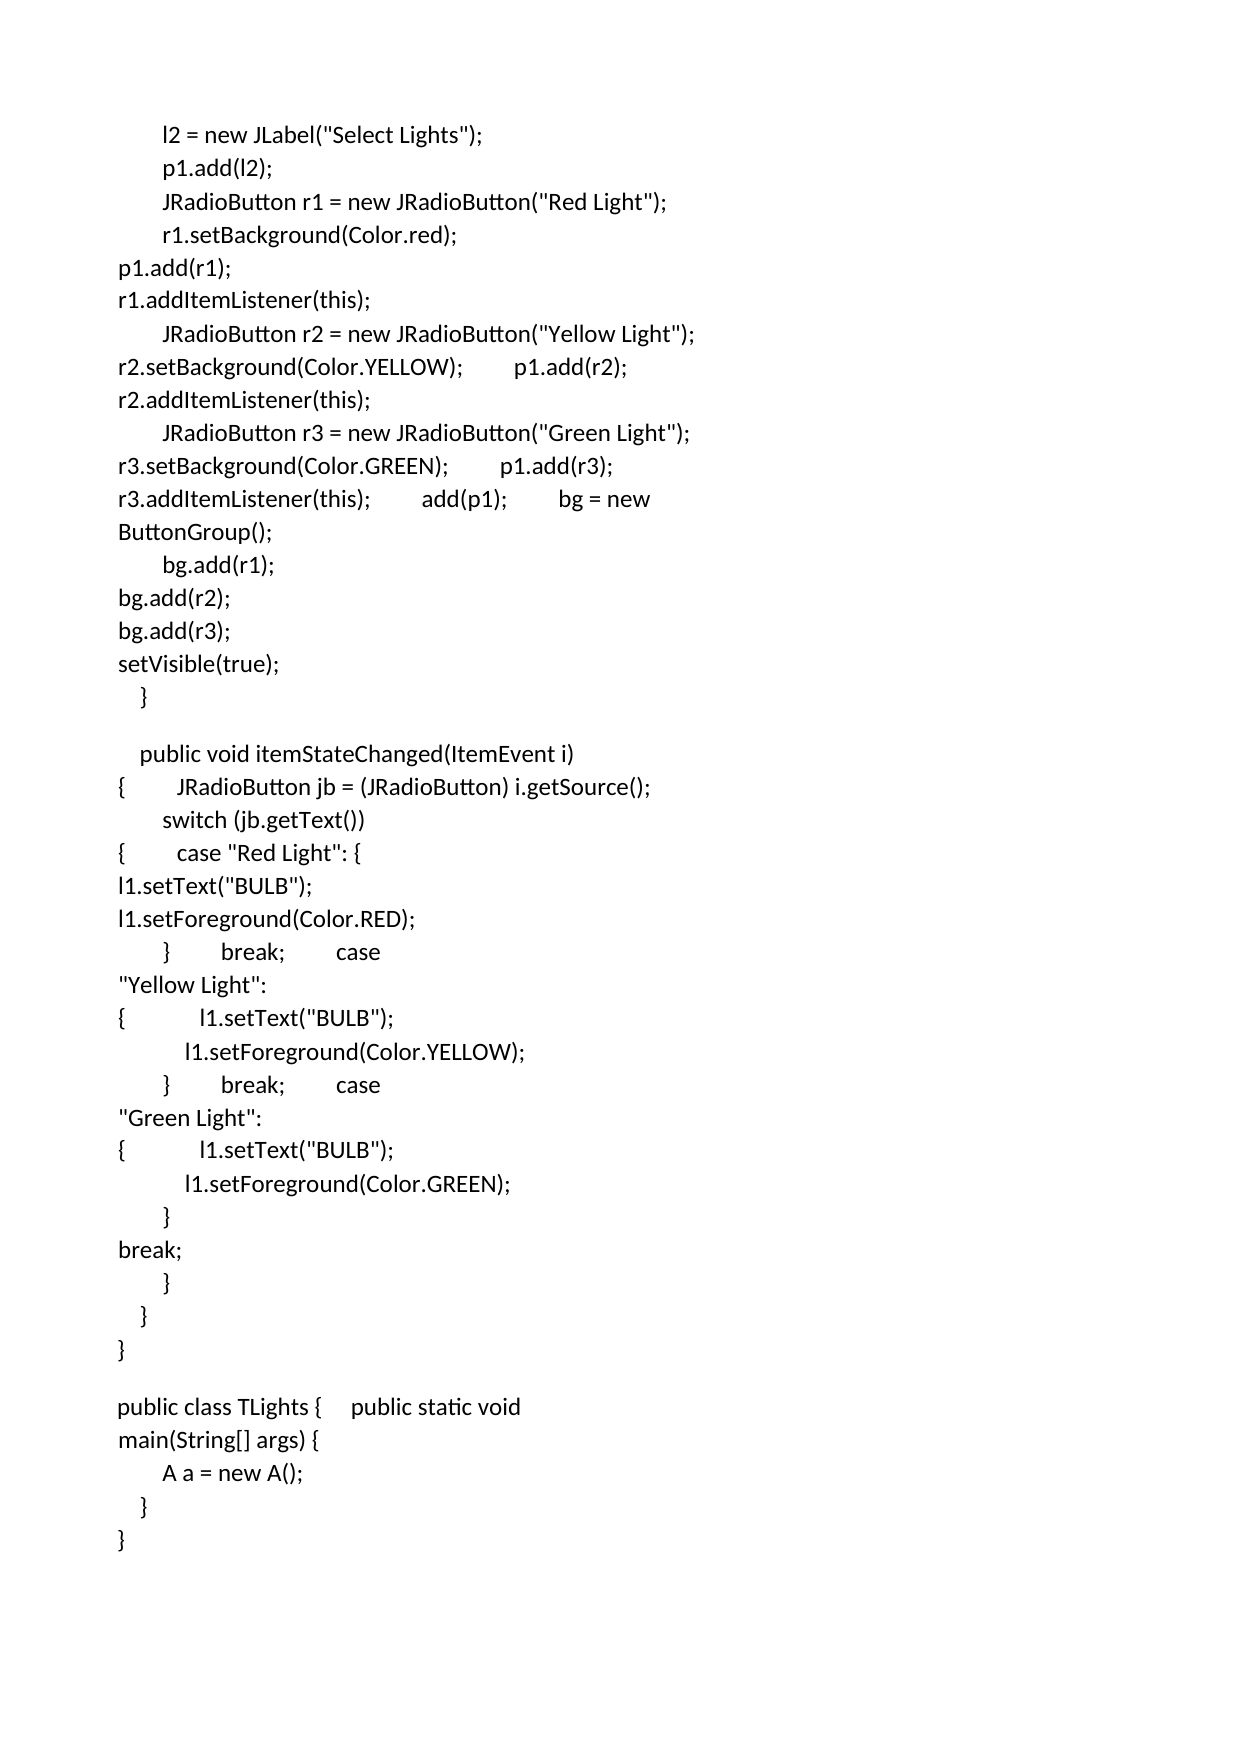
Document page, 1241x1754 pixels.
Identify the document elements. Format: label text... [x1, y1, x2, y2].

text l2 = new JLabel("Select Lights"); [117, 119, 805, 150]
text } break; case "Yellow Light": { l1.setText("BULB"); [117, 937, 401, 1033]
text } [117, 1267, 805, 1298]
text } [117, 1491, 805, 1521]
text l1.setForeground(Color.YELLOW); [117, 1036, 805, 1066]
text } [117, 1334, 805, 1364]
text } [117, 681, 805, 711]
text JRadioButton r1 = new JRadioButton("Red Light"); [117, 186, 805, 216]
text } [117, 1301, 805, 1331]
text } [117, 1524, 805, 1554]
text } break; case "Green Light": { l1.setText("BULB"); [117, 1069, 401, 1165]
text l1.setForeground(Color.GREEN); [117, 1168, 805, 1198]
text } break; [117, 1201, 243, 1264]
text bg.add(r1); bg.add(r2); bg.add(r3); setVisible(true); [117, 549, 392, 678]
text public void itemStateChanged(ItemEvent i) { JRadioButton jb = (JRadioButton) i.getSource(); [117, 738, 735, 802]
text public class TLights { public static void main(String[] args) { [117, 1391, 532, 1455]
text p1.add(l2); [117, 152, 805, 183]
text r1.setBackground(Color.red); p1.add(r1); r1.addItemListener(this); [117, 219, 530, 315]
text switch (jb.getText()) { case "Red Light": { l1.setText("BULB"); l1.setForeground(Color.RED); [117, 804, 434, 934]
text A a = new A(); [117, 1457, 805, 1488]
text JRadioButton r2 = new JRadioButton("Yellow Light"); r2.setBackground(Color.YELLOW); p1.add(r2); r2.addItemListener(this); [117, 318, 720, 414]
text JRadioButton r3 = new JRadioButton("Green Light"); r3.setBackground(Color.GREEN); p1.add(r3); r3.addItemListener(this); add(p1); bg = new ButtonGroup(); [117, 417, 710, 546]
